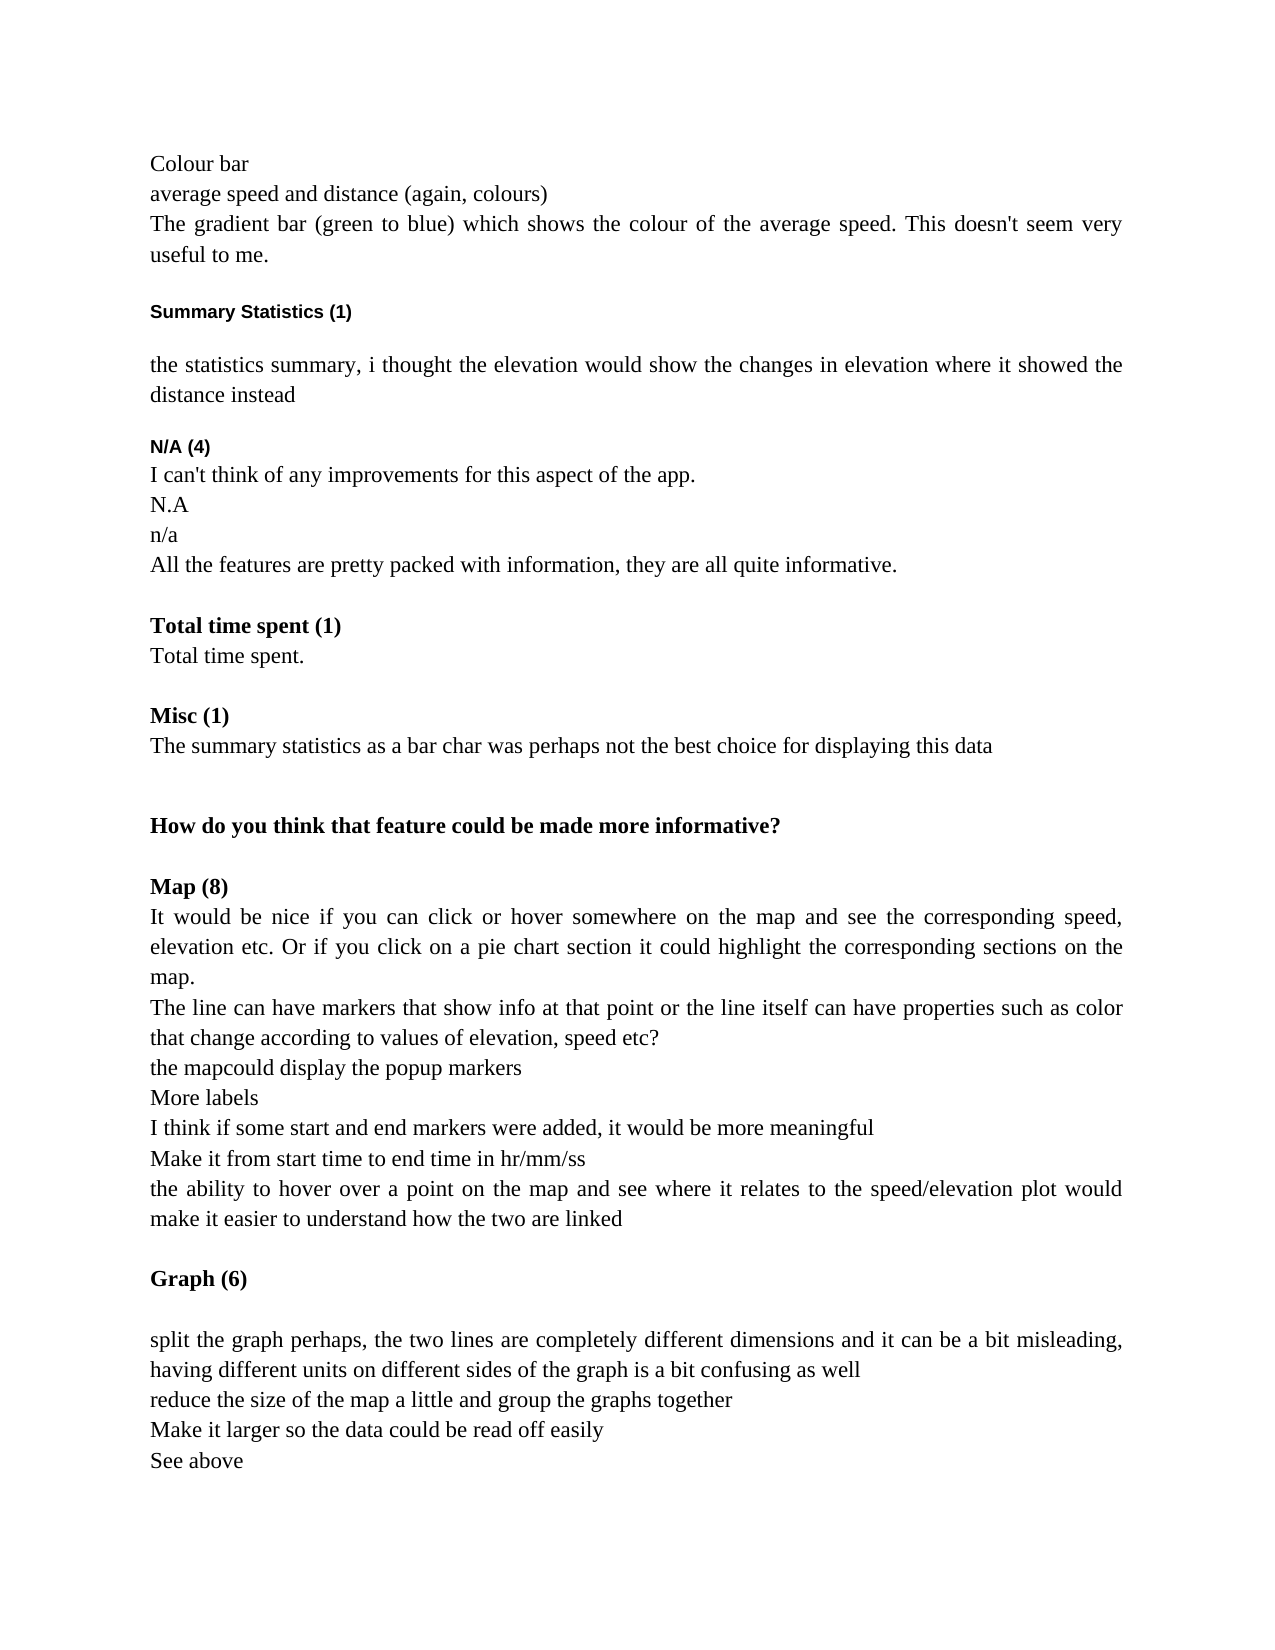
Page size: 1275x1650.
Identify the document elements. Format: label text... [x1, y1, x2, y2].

text I think if some start and end markers were added, it would be more meaningful [150, 1114, 1125, 1141]
text Make it larger so the data could be read off easily [150, 1416, 1125, 1443]
text The line can have markers that show info at that point or the line itself can have properties such as color that change according to values of elevation, speed etc? [150, 993, 1125, 1050]
text Misc (1) [150, 702, 1125, 729]
text average speed and distance (again, colours) [150, 180, 1125, 207]
text the ability to hover over a point on the map and see where it relates to the speed/elevation plot would make it easier to understand how the two are linked [150, 1175, 1125, 1231]
text the statistics summary, i thought the elevation would show the changes in elevation where it showed the distance instead [150, 351, 1125, 407]
text N/A (4) [150, 436, 1125, 457]
text n/a [150, 521, 1125, 547]
text Graph (6) [150, 1265, 1125, 1292]
text Total time spent (1) [150, 612, 1125, 638]
text N.A [150, 491, 1125, 517]
text Summary Statistics (1) [150, 301, 1125, 323]
text I can't think of any improvements for this aspect of the app. [150, 461, 1125, 487]
text split the graph perhaps, the two lines are completely different dimensions and it can be a bit misleading, having different units on different sides of the graph is a bit confusing as well [150, 1326, 1125, 1382]
text reduce the size of the map a little and group the graphs together [150, 1386, 1125, 1413]
text See above [150, 1447, 1125, 1473]
text The gradient bar (green to blue) which shows the colour of the average speed. This doesn't seem very useful to me. [150, 210, 1125, 267]
text How do you think that feature could be made more informative? [150, 812, 1125, 839]
text Map (8) [150, 873, 1125, 899]
text It would be nice if you can click or hover somewhere on the map and see the corresponding speed, elevation etc. Or if you click on a pie chart section it could highlight the corresponding sections on the map. [150, 903, 1125, 990]
text All the features are pretty packed with information, they are all quite informative. [150, 551, 1125, 578]
text Colour bar [150, 150, 1125, 176]
text Make it from start time to end time in hr/mm/ss [150, 1144, 1125, 1171]
text More labels [150, 1084, 1125, 1111]
text The summary statistics as a bar char was perhaps not the best choice for displaying this data [150, 732, 1125, 759]
text the mapcould display the popup markers [150, 1054, 1125, 1080]
text Total time spent. [150, 642, 1125, 668]
